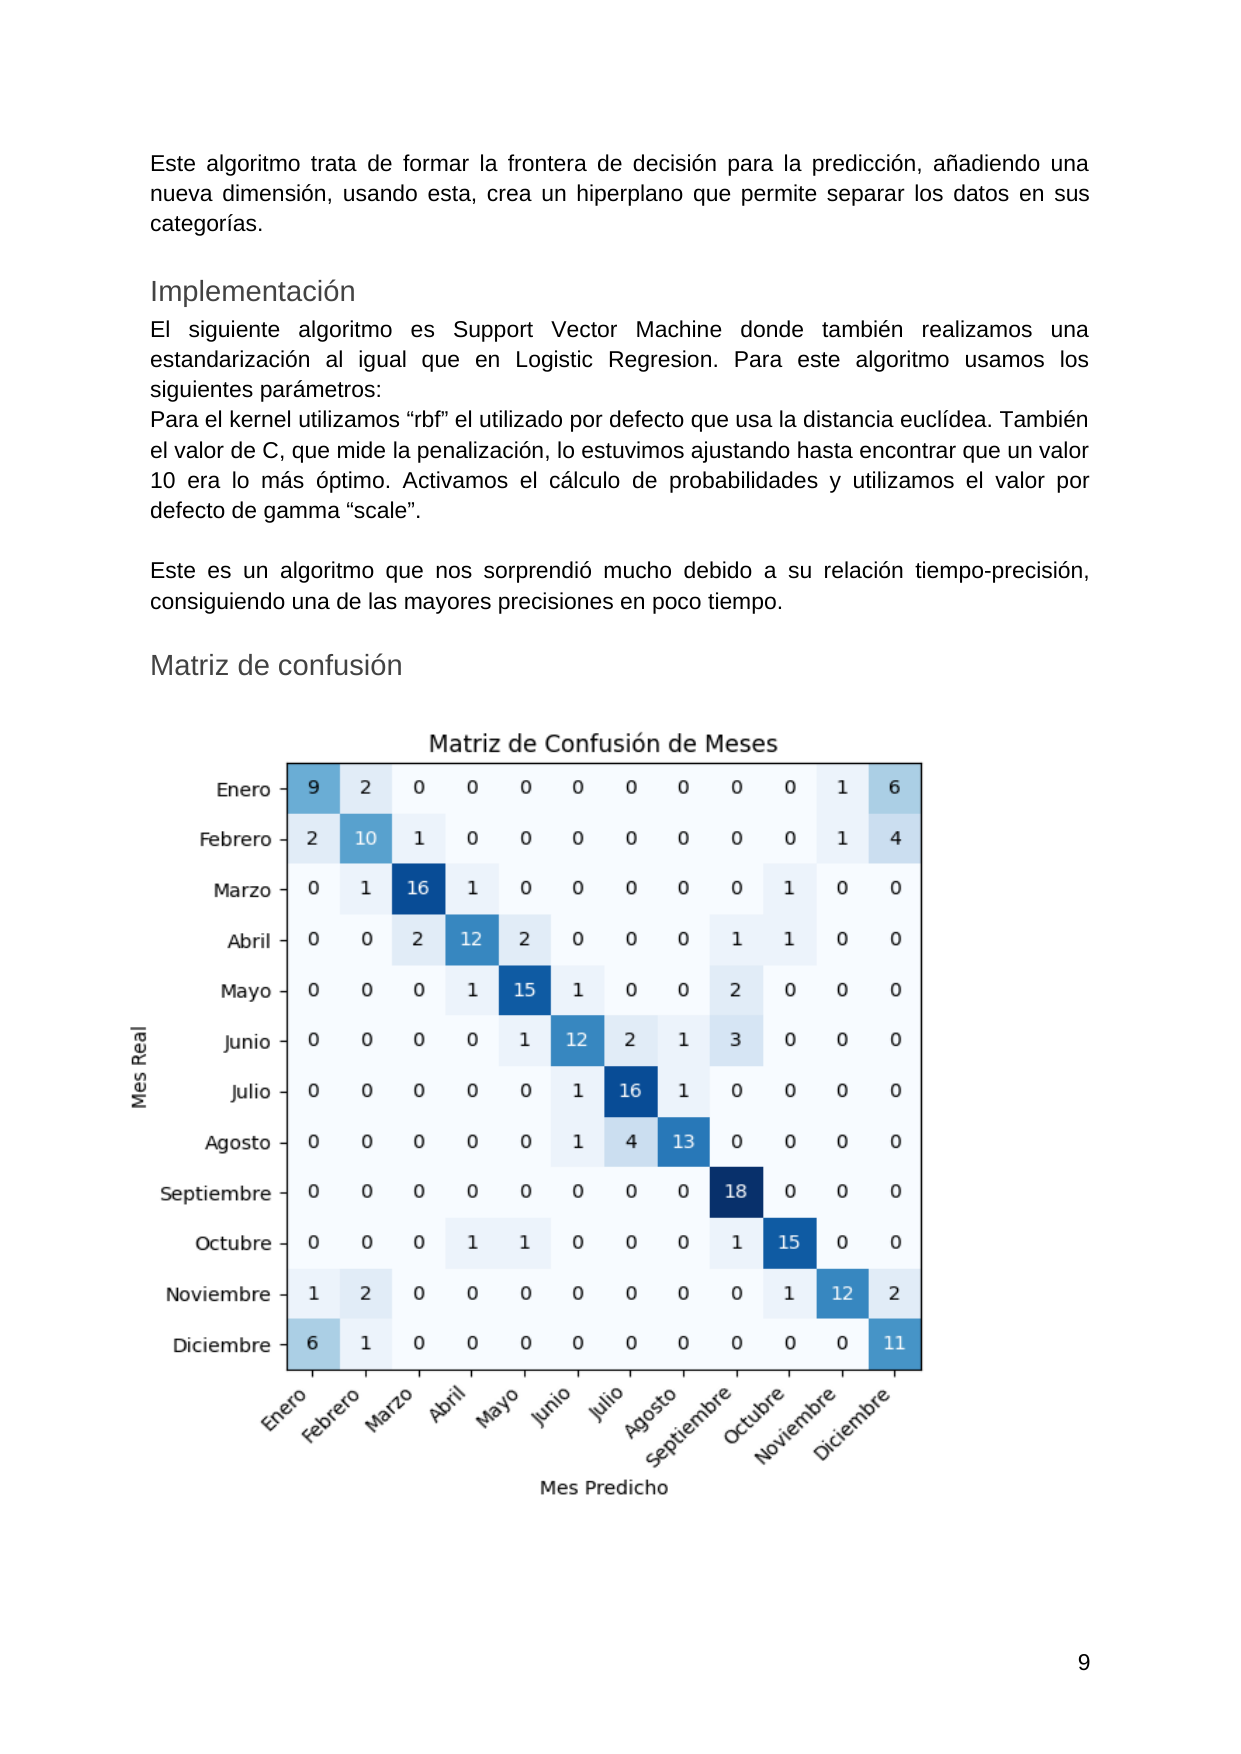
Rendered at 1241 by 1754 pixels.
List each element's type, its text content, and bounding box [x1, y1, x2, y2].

picture [118, 721, 935, 1512]
subtitle Implementación [150, 274, 1090, 307]
text El siguiente algoritmo es Support Vector Machine donde también realizamos una estandarización al igual que en Logistic Regresion. Para este algoritmo usamos los siguientes parámetros: [150, 316, 1090, 403]
text Para el kernel utilizamos “rbf” el utilizado por defecto que usa la distancia euclídea. También el valor de C, que mide la penalización, lo estuvimos ajustando hasta encontrar que un valor 10 era lo más óptimo. Activamos el cálculo de probabilidades y utilizamos el valor por defecto de gamma “scale”. [150, 406, 1090, 523]
text Este algoritmo trata de formar la frontera de decisión para la predicción, añadiendo una nueva dimensión, usando esta, crea un hiperplano que permite separar los datos en sus categorías. [150, 150, 1090, 237]
text Este es un algoritmo que nos sorprendió mucho debido a su relación tiempo-precisión, consiguiendo una de las mayores precisiones en poco tiempo. [150, 557, 1090, 614]
text Matriz de confusión [150, 648, 1090, 682]
